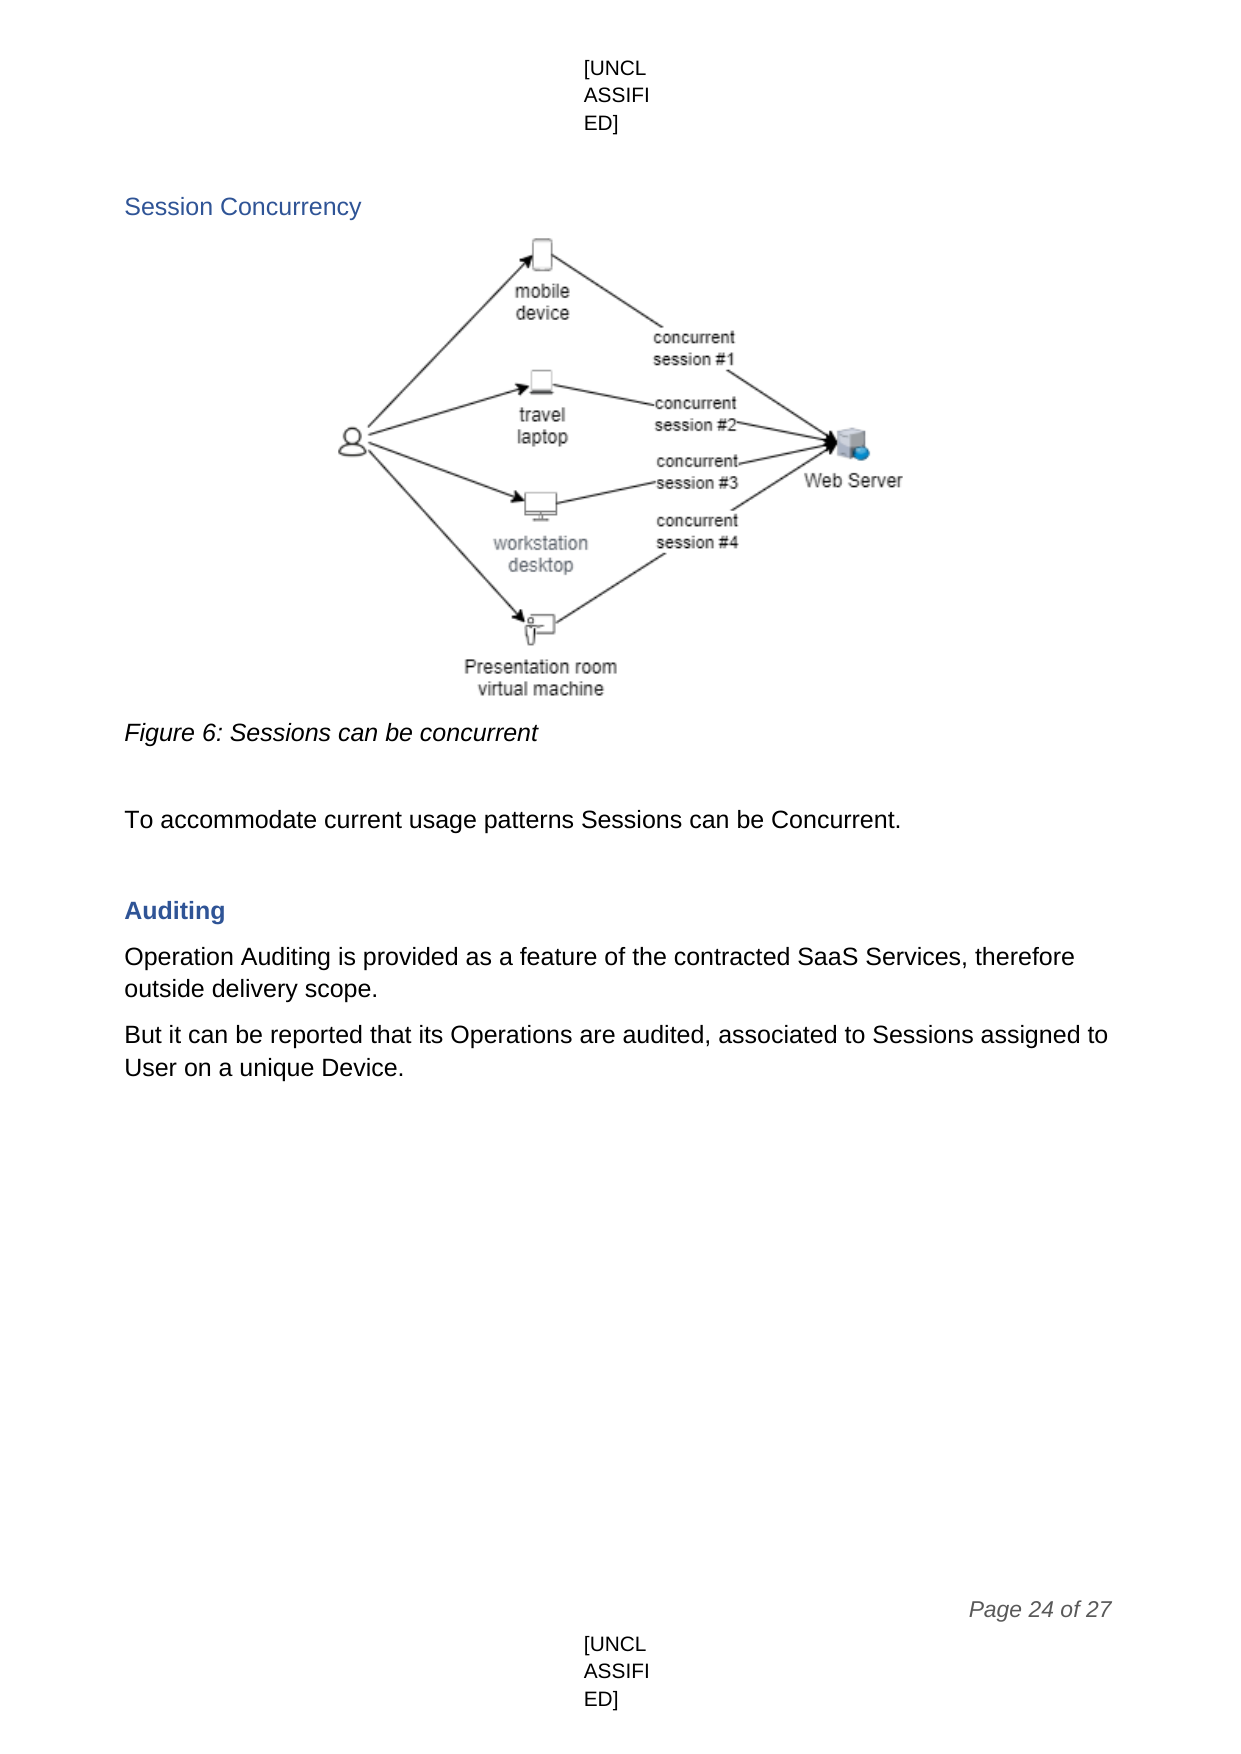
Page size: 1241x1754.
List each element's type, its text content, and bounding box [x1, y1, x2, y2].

text But it can be reported that its Operations are audited, associated to Sessions assigned to User on a unique Device. [124, 1020, 1116, 1082]
text Operation Auditing is provided as a feature of the contracted SaaS Services, therefore outside delivery scope. [124, 941, 1116, 1003]
text To accommodate current usage patterns Sessions can be Concurrent. [124, 805, 1116, 834]
subtitle Session Concurrency [124, 192, 1116, 221]
subtitle Auditing [124, 896, 1116, 925]
picture [337, 237, 903, 702]
